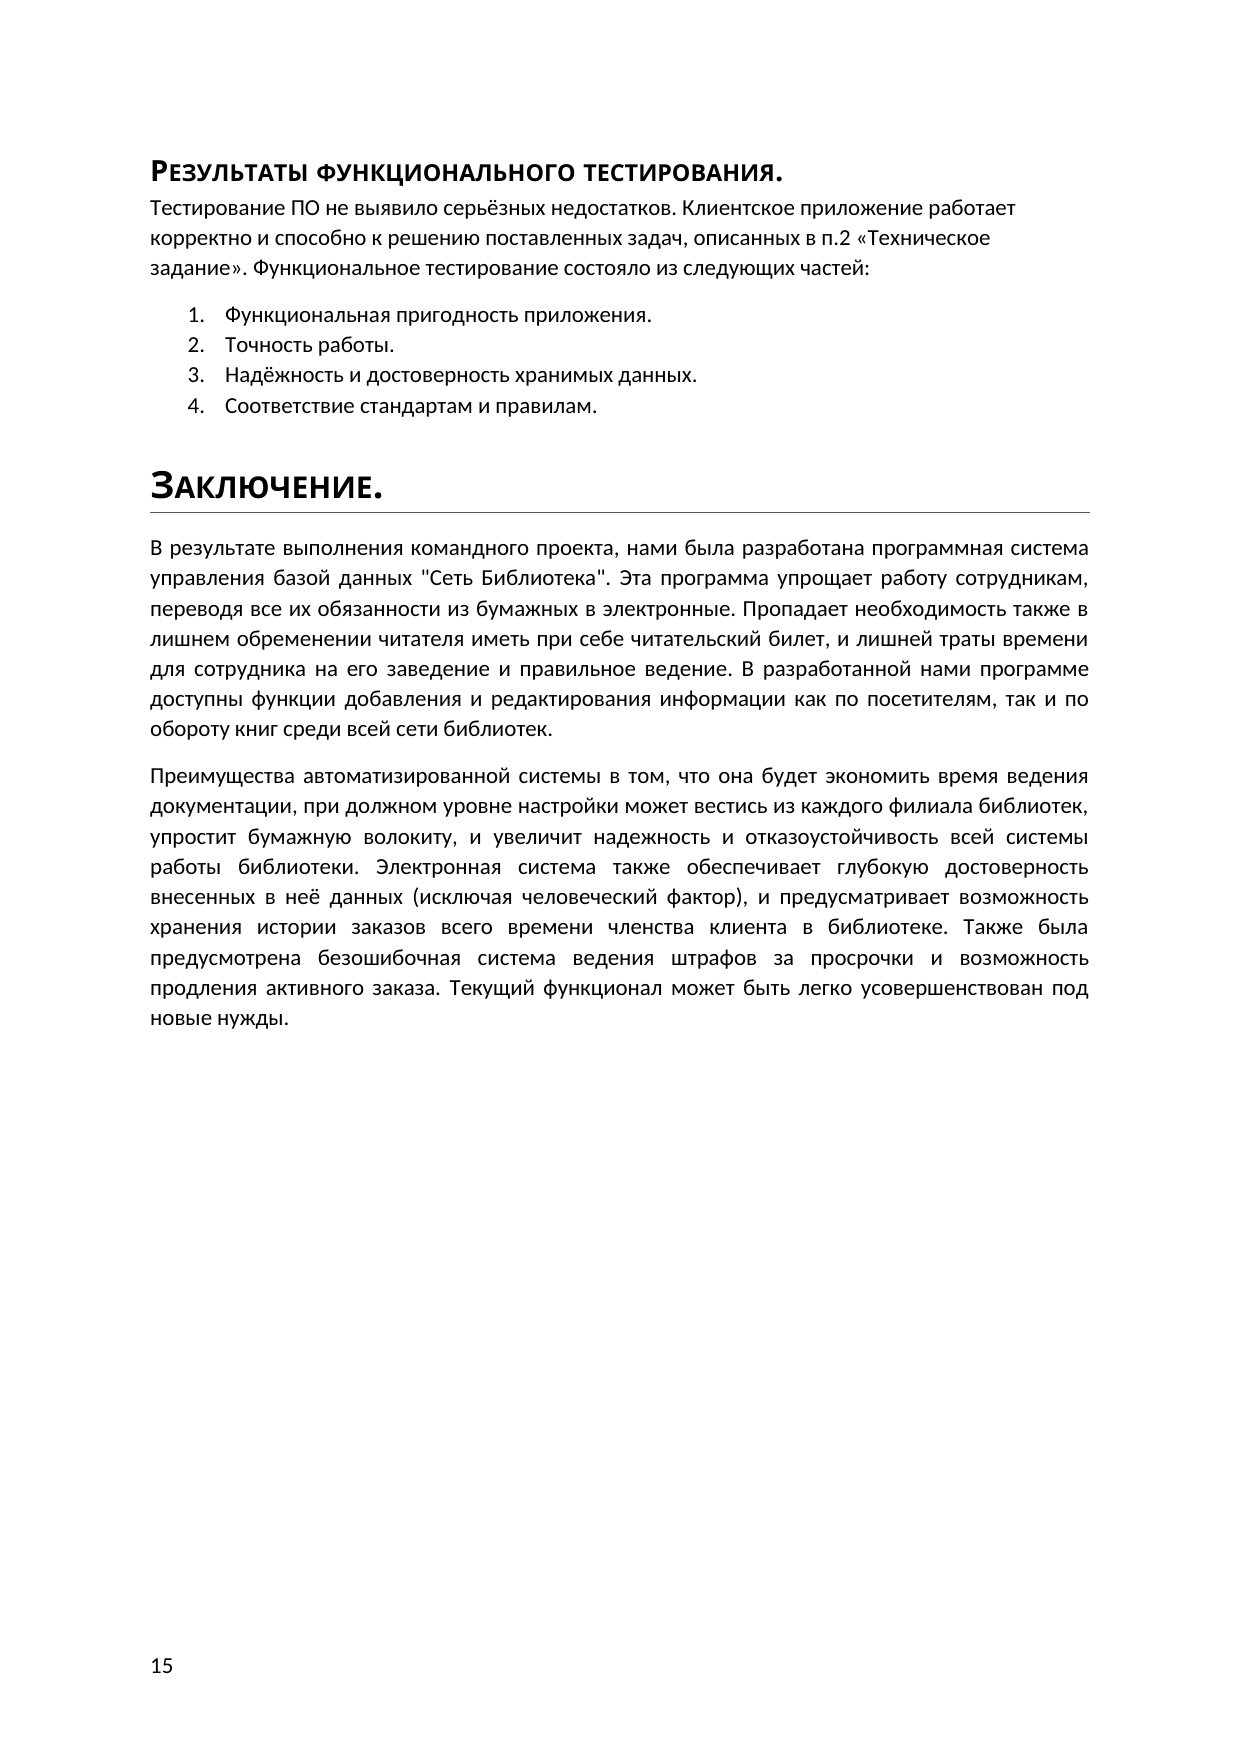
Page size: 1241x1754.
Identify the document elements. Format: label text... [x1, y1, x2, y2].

subtitle Заключение. [150, 458, 1090, 512]
subtitle Результаты функционального тестирования. [150, 150, 1090, 190]
list Соответствие стандартам и правилам. [187, 391, 1090, 419]
text Тестирование ПО не выявило серьёзных недостатков. Клиентское приложение работает корректно и способно к решению поставленных задач, описанных в п.2 «Техническое задание». Функциональное тестирование состояло из следующих частей: [150, 193, 1090, 281]
list Точность работы. [187, 330, 1090, 358]
list Функциональная пригодность приложения. [187, 300, 1090, 328]
text Преимущества автоматизированной системы в том, что она будет экономить время ведения документации, при должном уровне настройки может вестись из каждого филиала библиотек, упростит бумажную волокиту, и увеличит надежность и отказоустойчивость всей системы работы библиотеки. Электронная система также обеспечивает глубокую достоверность внесенных в неё данных (исключая человеческий фактор), и предусматривает возможность хранения истории заказов всего времени членства клиента в библиотеке. Также была предусмотрена безошибочная система ведения штрафов за просрочки и возможность продления активного заказа. Текущий функционал может быть легко усовершенствован под новые нужды. [150, 761, 1090, 1031]
text В результате выполнения командного проекта, нами была разработана программная система управления базой данных "Сеть Библиотека". Эта программа упрощает работу сотрудникам, переводя все их обязанности из бумажных в электронные. Пропадает необходимость также в лишнем обременении читателя иметь при себе читательский билет, и лишней траты времени для сотрудника на его заведение и правильное ведение. В разработанной нами программе доступны функции добавления и редактирования информации как по посетителям, так и по обороту книг среди всей сети библиотек. [150, 533, 1090, 743]
list Надёжность и достоверность хранимых данных. [187, 361, 1090, 388]
